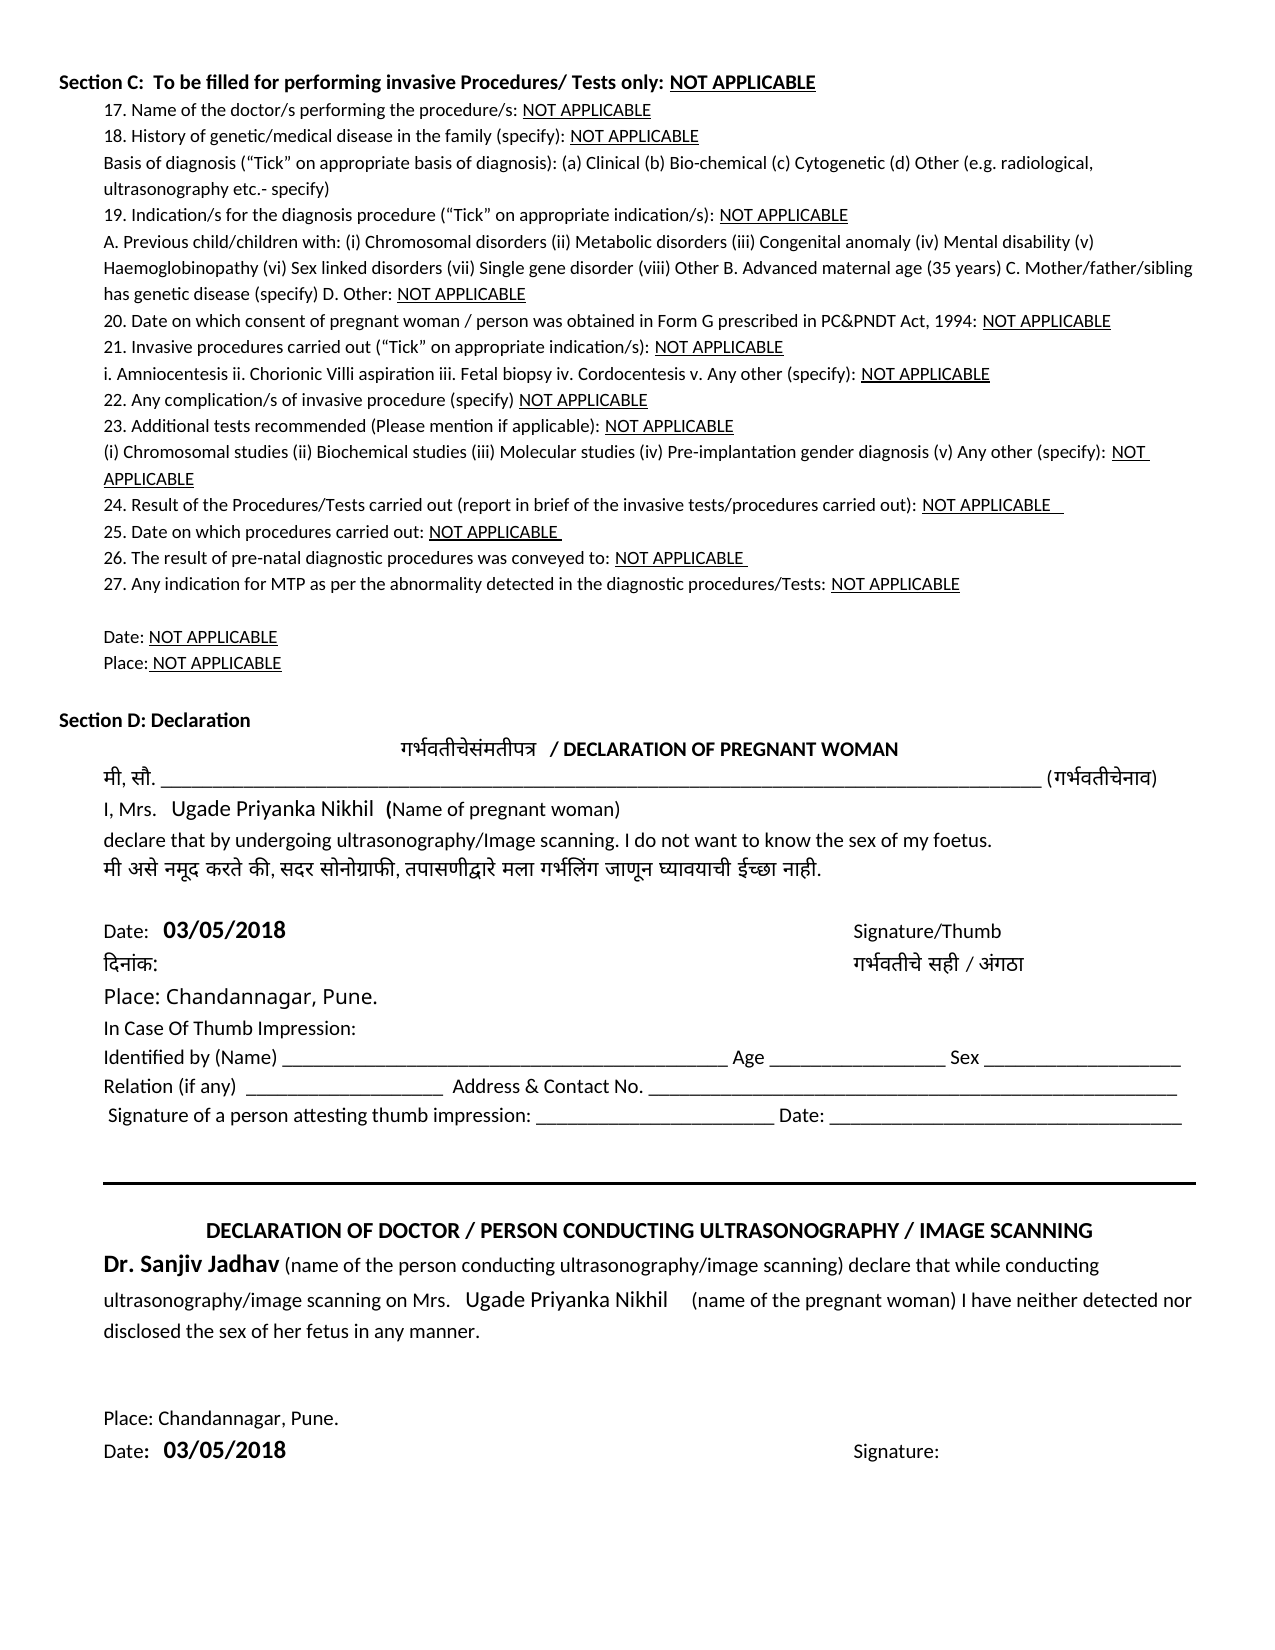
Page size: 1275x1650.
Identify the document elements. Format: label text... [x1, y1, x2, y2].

text 18. History of genetic/medical disease in the family (specify): NOT APPLICABLE [103, 124, 1196, 147]
text Place: Chandannagar, Pune. [103, 1405, 1196, 1430]
text Date: Signature: [103, 1434, 1196, 1464]
text declare that by undergoing ultrasonography/Image scanning. I do not want to know the sex of my foetus. [103, 827, 1196, 852]
text गर्भवतीचेसंमतीपत्र / DECLARATION OF PREGNANT WOMAN [103, 736, 1196, 762]
text 20. Date on which consent of pregnant woman / person was obtained in Form G prescribed in PC&PNDT Act, 1994: NOT APPLICABLE [103, 309, 1196, 332]
text i. Amniocentesis ii. Chorionic Villi aspiration iii. Fetal biopsy iv. Cordocentesis v. Any other (specify): NOT APPLICABLE [103, 362, 1196, 384]
text दिनांक: गर्भवतीचे सही / अंगठा [103, 949, 1196, 978]
text DECLARATION OF DOCTOR / PERSON CONDUCTING ULTRASONOGRAPHY / IMAGE SCANNING [103, 1216, 1196, 1244]
text मी असे नमूद करते की, सदर सोनोग्राफी, तपासणीद्वारे मला गर्भलिंग जाणून घ्यावयाची ईच्छा नाही. [103, 856, 1196, 882]
text I, Mrs. (Name of pregnant woman) [103, 794, 1196, 823]
text Basis of diagnosis (“Tick” on appropriate basis of diagnosis): (a) Clinical (b) Bio-chemical (c) Cytogenetic (d) Other (e.g. radiological, ultrasonography etc.- specify) [103, 151, 1196, 200]
text 19. Indication/s for the diagnosis procedure (“Tick” on appropriate indication/s): NOT APPLICABLE [103, 203, 1196, 226]
text 26. The result of pre-natal diagnostic procedures was conveyed to: NOT APPLICABLE [103, 546, 1196, 569]
text Signature of a person attesting thumb impression: _______________________ Date: __________________________________ [103, 1102, 1196, 1182]
text 23. Additional tests recommended (Please mention if applicable): NOT APPLICABLE [103, 414, 1196, 437]
text 21. Invasive procedures carried out (“Tick” on appropriate indication/s): NOT APPLICABLE [103, 335, 1196, 358]
text Date: NOT APPLICABLE [103, 625, 1196, 648]
text 17. Name of the doctor/s performing the procedure/s: NOT APPLICABLE [103, 98, 1196, 121]
text Dr. Sanjiv Jadhav (name of the person conducting ultrasonography/image scanning) declare that while conducting ultrasonography/image scanning on Mrs. (name of the pregnant woman) I have neither detected nor disclosed the sex of her fetus in any manner. [103, 1248, 1196, 1343]
text In Case Of Thumb Impression: [103, 1015, 1196, 1040]
text 24. Result of the Procedures/Tests carried out (report in brief of the invasive tests/procedures carried out): NOT APPLICABLE [103, 493, 1196, 516]
text 25. Date on which procedures carried out: NOT APPLICABLE [103, 520, 1196, 543]
text Relation (if any) ___________________ Address & Contact No. ___________________________________________________ [103, 1073, 1196, 1098]
text Section C: To be filled for performing invasive Procedures/ Tests only: NOT APPLICABLE [0, 69, 1275, 94]
text A. Previous child/children with: (i) Chromosomal disorders (ii) Metabolic disorders (iii) Congenital anomaly (iv) Mental disability (v) Haemoglobinopathy (vi) Sex linked disorders (vii) Single gene disorder (viii) Other B. Advanced maternal age (35 years) C. Mother/father/sibling has genetic disease (specify) D. Other: NOT APPLICABLE [103, 230, 1196, 306]
text Place: NOT APPLICABLE [103, 652, 1196, 674]
text मी, सौ. _____________________________________________________________________________________ (गर्भवतीचेनाव) [103, 765, 1196, 791]
text Place: Chandannagar, Pune. [103, 982, 1196, 1011]
text Date: Signature/Thumb [103, 914, 1196, 945]
text (i) Chromosomal studies (ii) Biochemical studies (iii) Molecular studies (iv) Pre-implantation gender diagnosis (v) Any other (specify): NOT APPLICABLE [103, 441, 1196, 490]
text 22. Any complication/s of invasive procedure (specify) NOT APPLICABLE [103, 388, 1196, 411]
text 27. Any indication for MTP as per the abnormality detected in the diagnostic procedures/Tests: NOT APPLICABLE [103, 572, 1196, 595]
text Identified by (Name) ___________________________________________ Age _________________ Sex ___________________ [103, 1044, 1196, 1069]
text Section D: Declaration [59, 707, 1196, 732]
